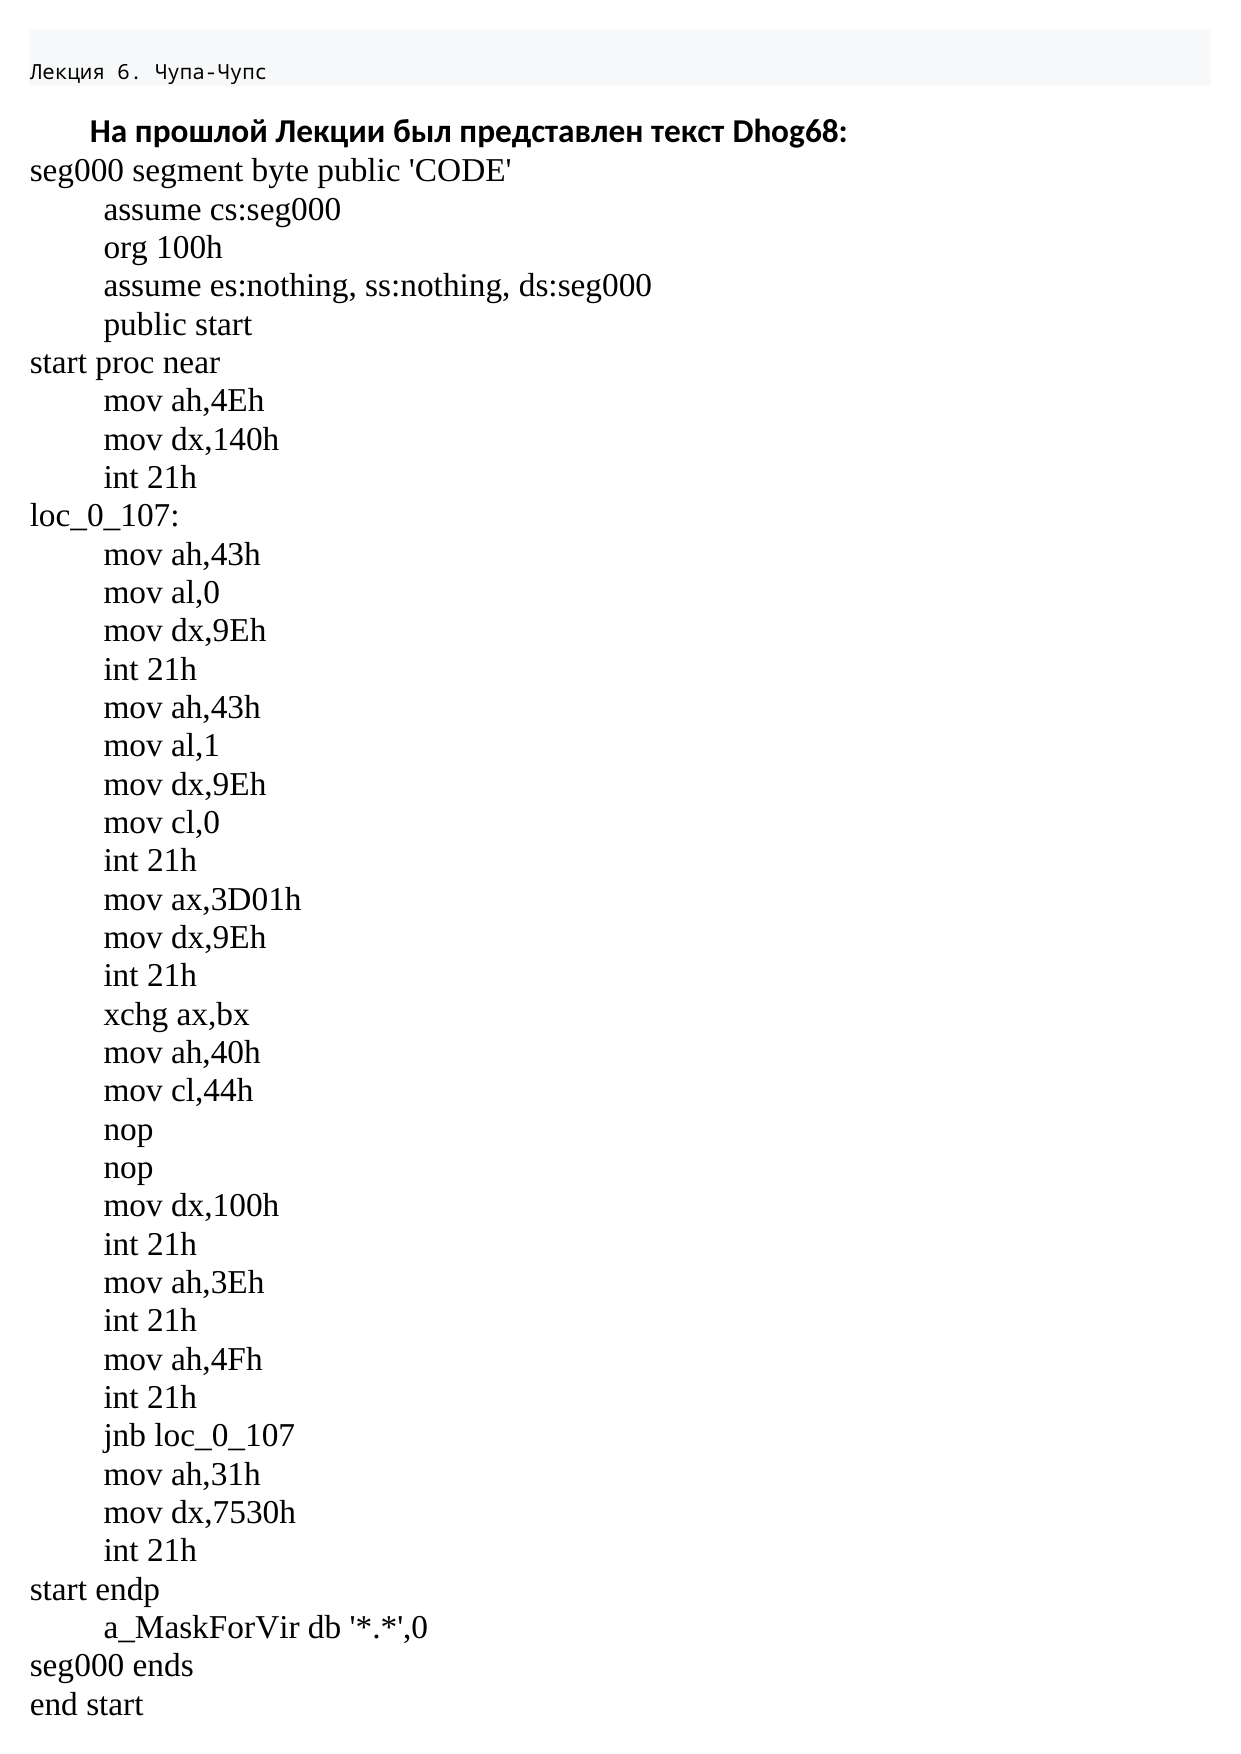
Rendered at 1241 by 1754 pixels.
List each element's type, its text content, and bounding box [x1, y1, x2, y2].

text int 21h [29, 1377, 1211, 1416]
text end start [29, 1684, 1211, 1722]
text int 21h [29, 841, 1211, 879]
text int 21h [29, 649, 1211, 687]
text nop [29, 1147, 1211, 1186]
text mov ah,40h [29, 1032, 1211, 1071]
text int 21h [29, 1531, 1211, 1569]
text jnb loc_0_107 [29, 1416, 1211, 1454]
text mov dx,100h [29, 1186, 1211, 1224]
text int 21h [29, 1301, 1211, 1339]
text start proc near [29, 342, 1211, 381]
text mov al,1 [29, 726, 1211, 764]
text mov dx,9Eh [29, 764, 1211, 802]
text mov dx,9Eh [29, 917, 1211, 956]
text Лекция 6. Чупа-Чупс [29, 29, 1211, 86]
text mov ah,43h [29, 534, 1211, 572]
text seg000 ends [29, 1646, 1211, 1684]
text mov dx,7530h [29, 1492, 1211, 1531]
text mov cl,44h [29, 1071, 1211, 1109]
text mov dx,9Eh [29, 611, 1211, 649]
text assume es:nothing, ss:nothing, ds:seg000 [29, 266, 1211, 304]
text mov cl,0 [29, 802, 1211, 841]
text mov al,0 [29, 572, 1211, 611]
text int 21h [29, 1224, 1211, 1262]
text mov ax,3D01h [29, 879, 1211, 917]
text a_MaskForVir db '*.*',0 [29, 1607, 1211, 1646]
text На прошлой Лекции был представлен текст Dhog68: [29, 110, 1211, 151]
text mov ah,4Eh [29, 381, 1211, 419]
text assume cs:seg000 [29, 189, 1211, 227]
text mov ah,31h [29, 1454, 1211, 1492]
text mov ah,4Fh [29, 1339, 1211, 1377]
text loc_0_107: [29, 496, 1211, 534]
text start endp [29, 1569, 1211, 1607]
text xchg ax,bx [29, 994, 1211, 1032]
text int 21h [29, 457, 1211, 496]
text mov dx,140h [29, 419, 1211, 457]
text nop [29, 1109, 1211, 1147]
text int 21h [29, 956, 1211, 994]
text mov ah,43h [29, 687, 1211, 726]
text seg000 segment byte public 'CODE' [29, 151, 1211, 189]
text mov ah,3Eh [29, 1262, 1211, 1301]
text org 100h [29, 227, 1211, 266]
text public start [29, 304, 1211, 342]
